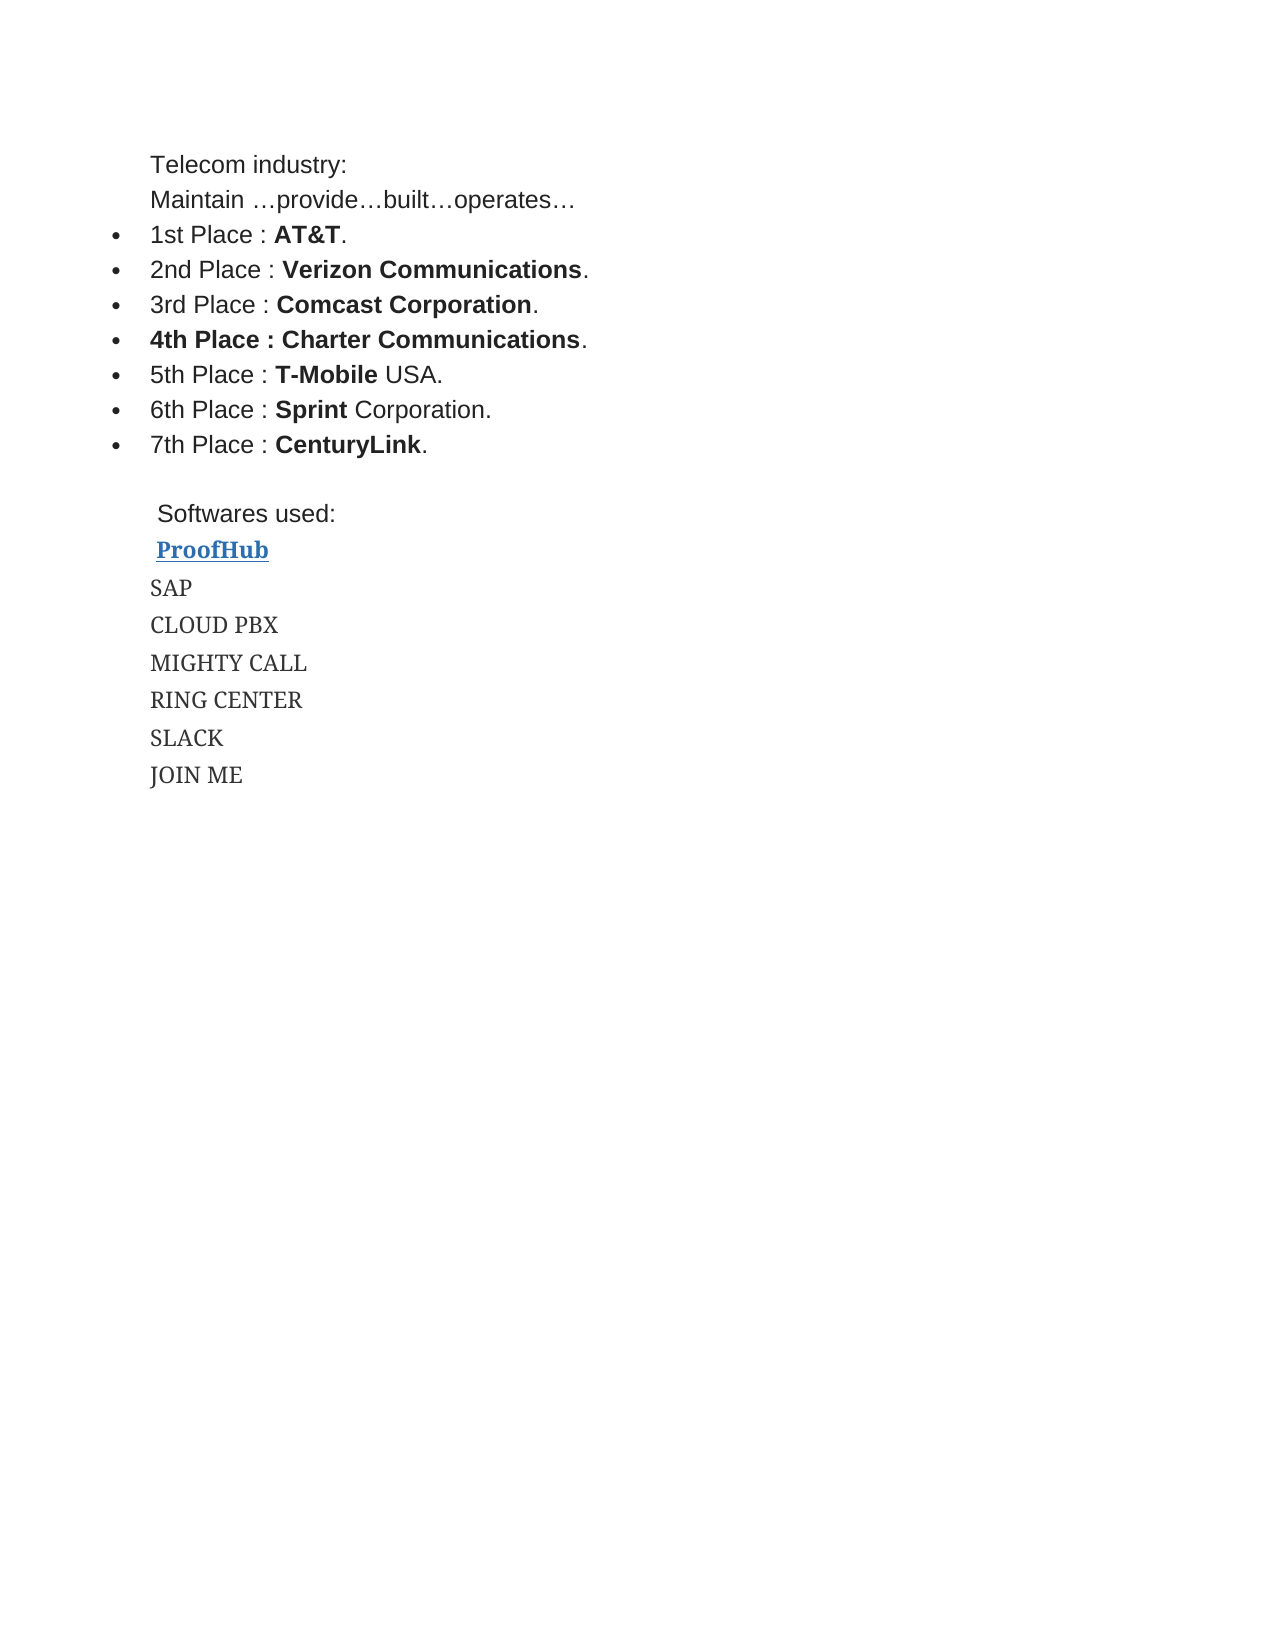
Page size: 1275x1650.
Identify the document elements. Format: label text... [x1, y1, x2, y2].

list 5th Place : T-Mobile USA. [112, 360, 1125, 389]
text Maintain …provide…built…operates… [150, 185, 1125, 214]
list 2nd Place : Verizon Communications. [112, 255, 1125, 284]
text Telecom industry: [150, 150, 1125, 179]
text JOIN ME [150, 759, 1125, 791]
text Softwares used: [150, 499, 1125, 528]
text CLOUD PBX [150, 609, 1125, 641]
list 3rd Place : Comcast Corporation. [112, 290, 1125, 319]
list 4th Place : Charter Communications. [112, 325, 1125, 354]
list 6th Place : Sprint Corporation. [112, 395, 1125, 424]
text SAP [150, 572, 1125, 603]
list 1st Place : AT&T. [112, 220, 1125, 249]
text ProofHub [150, 534, 1125, 566]
text MIGHTY CALL [150, 647, 1125, 678]
text SLACK [150, 722, 1125, 753]
list 7th Place : CenturyLink. [112, 430, 1125, 459]
text RING CENTER [150, 684, 1125, 716]
